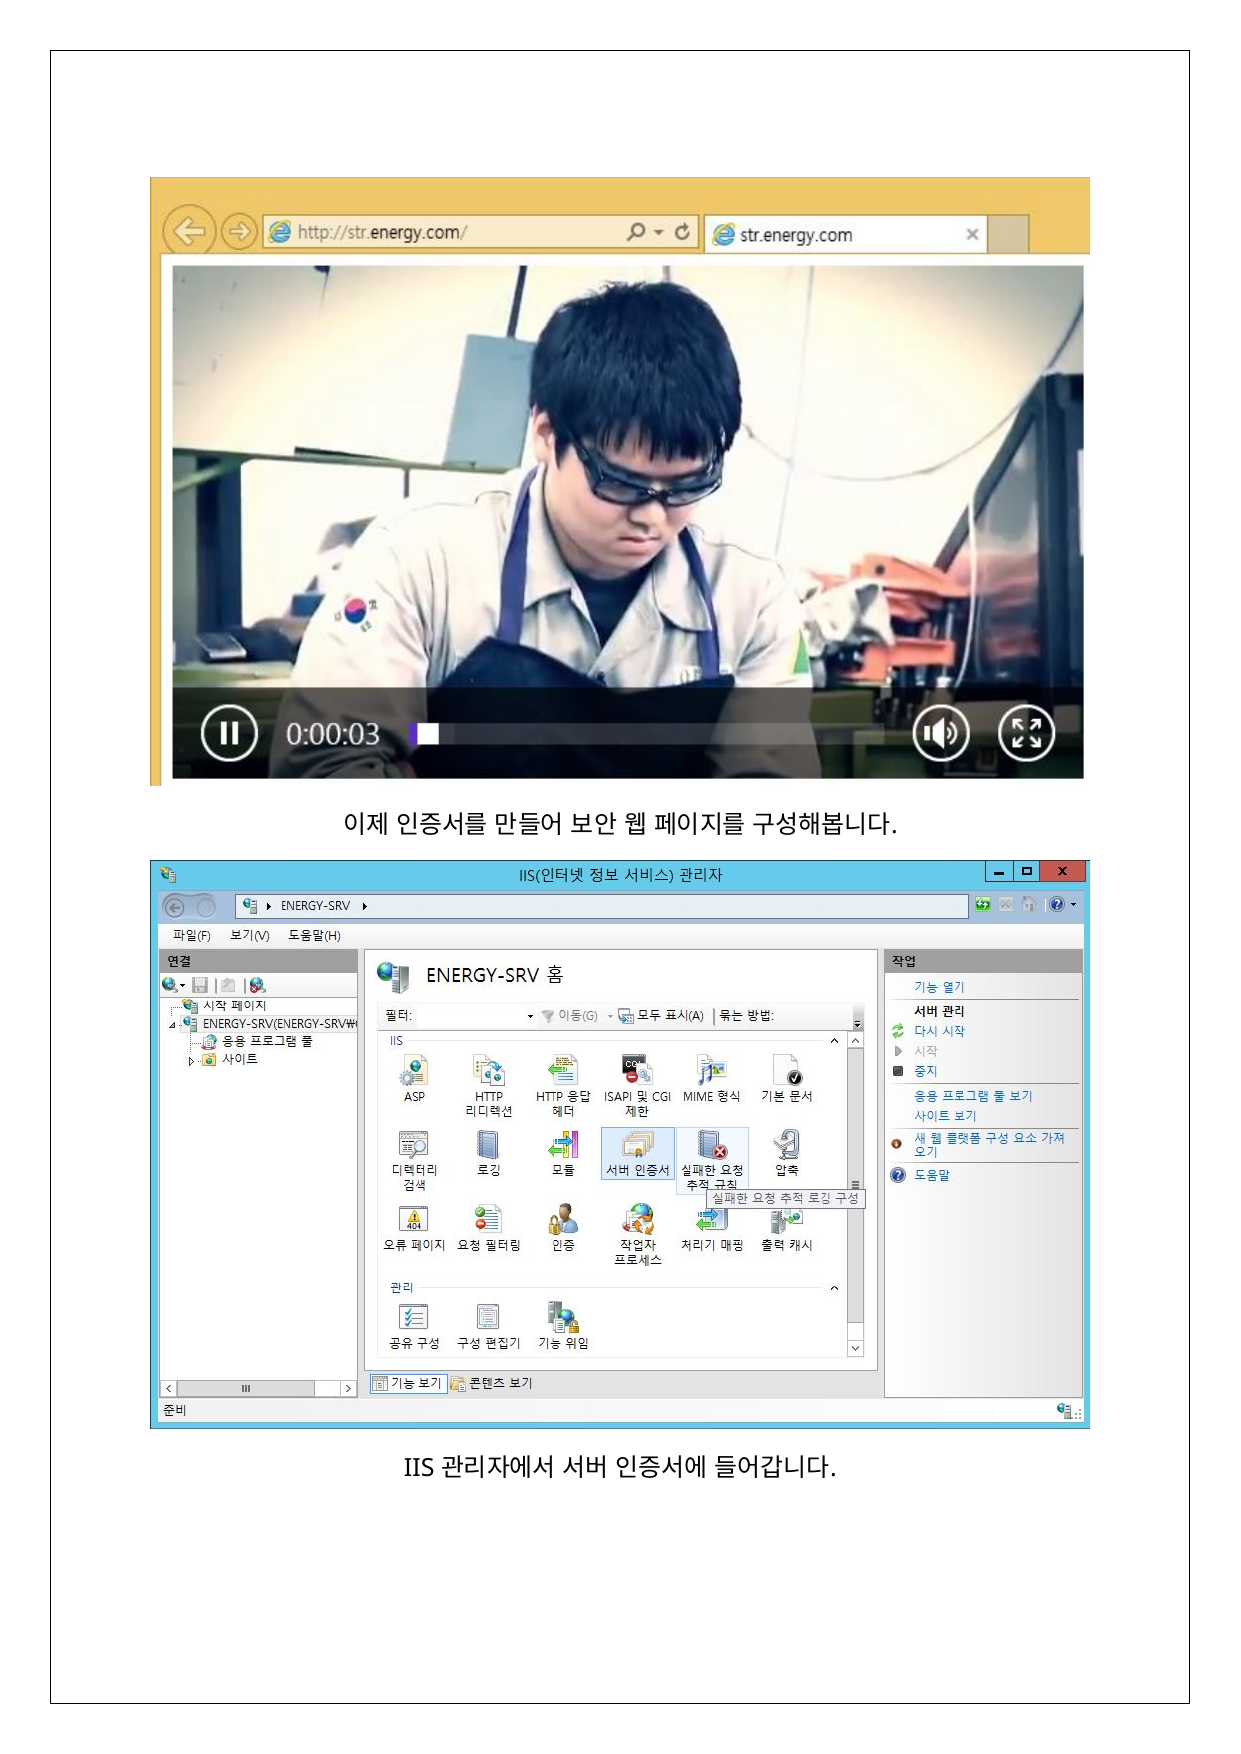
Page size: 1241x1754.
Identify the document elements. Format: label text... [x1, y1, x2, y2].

text IIS 관리자에서 서버 인증서에 들어갑니다. [150, 1448, 1090, 1484]
picture [150, 177, 1091, 786]
text 이제 인증서를 만들어 보안 웹 페이지를 구성해봅니다. [150, 805, 1090, 841]
picture [150, 860, 1091, 1429]
